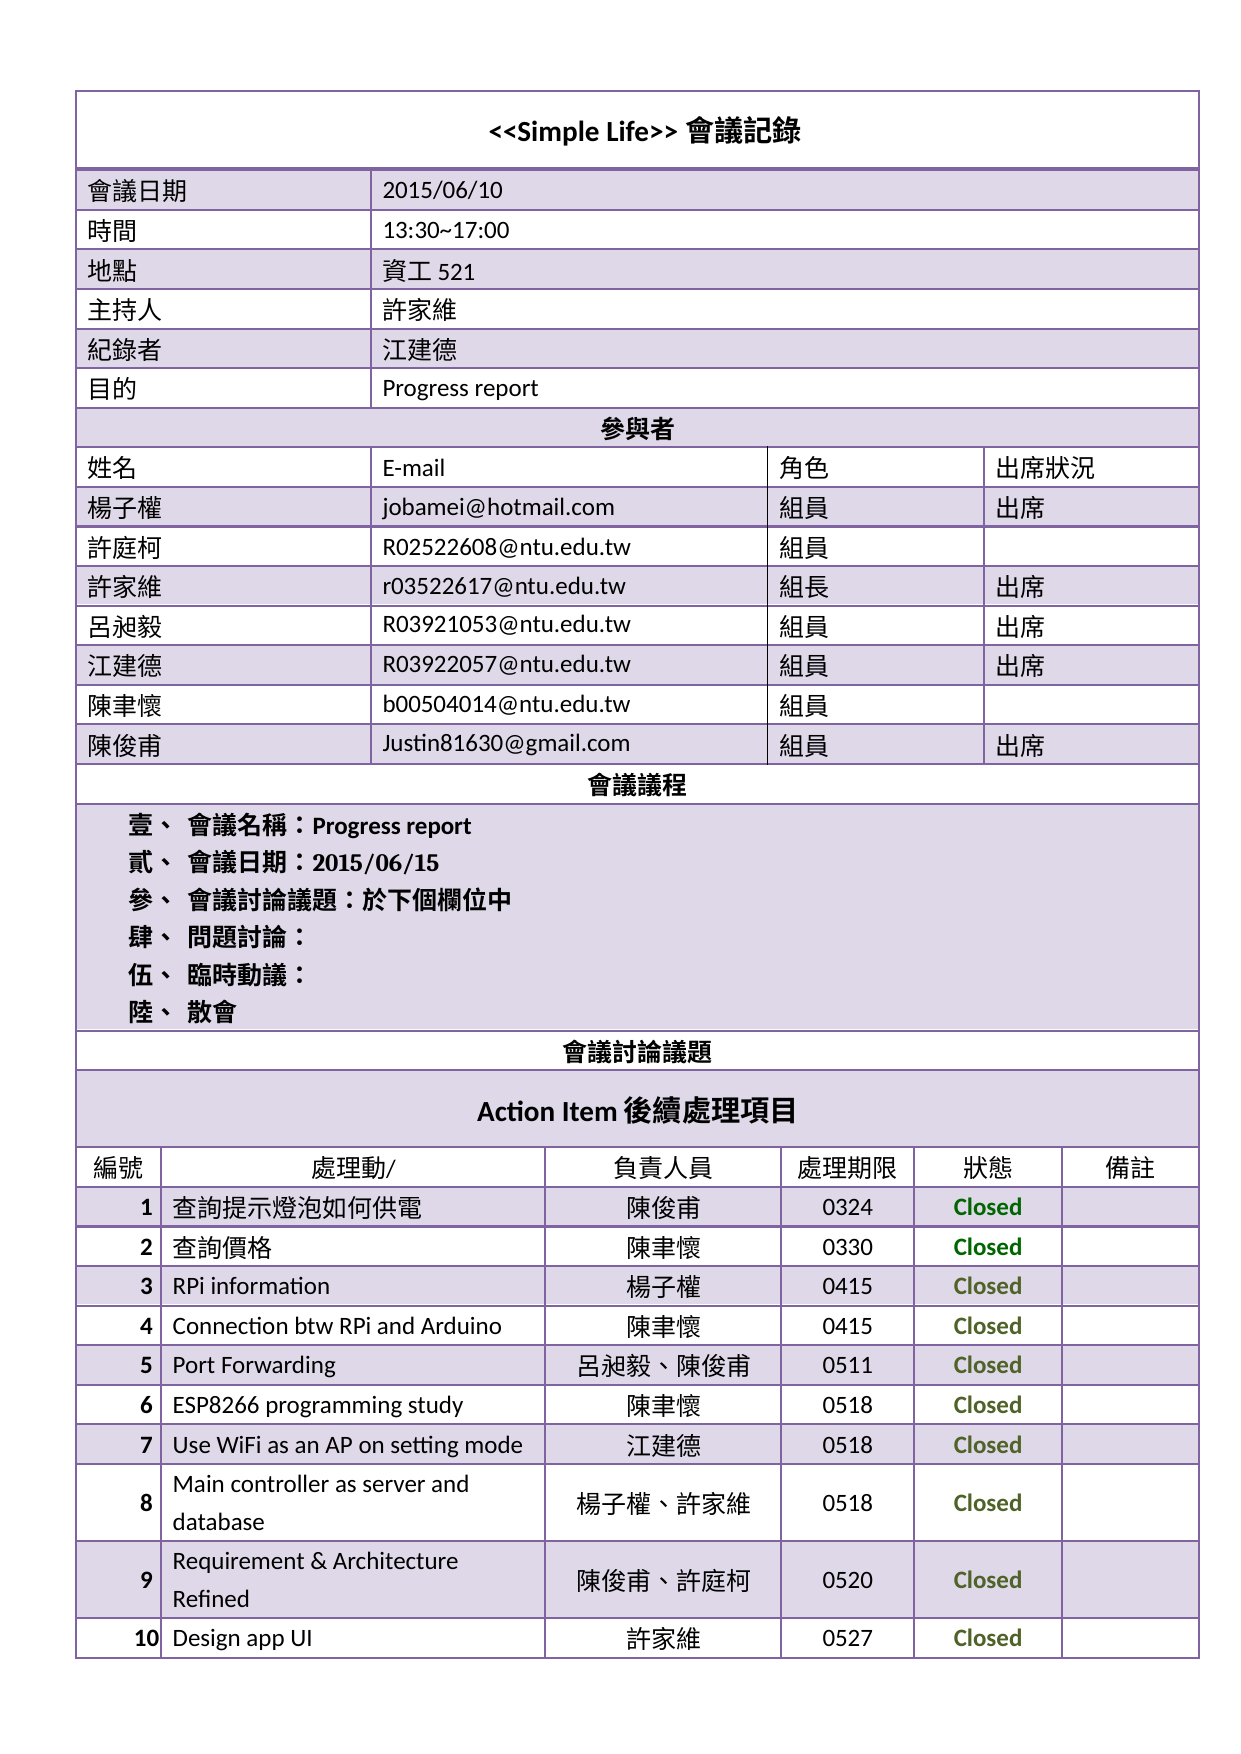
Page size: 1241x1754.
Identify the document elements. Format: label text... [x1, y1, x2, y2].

table_cell [985, 528, 1198, 565]
table_cell 江建德 [546, 1425, 780, 1463]
table_cell R03921053@ntu.edu.tw [372, 607, 767, 644]
table_cell 會議議程 [77, 765, 1198, 802]
table_cell jobamei@hotmail.com [372, 488, 767, 525]
table_cell Closed [915, 1542, 1061, 1617]
table_cell 姓名 [77, 448, 370, 486]
table_cell 2015/06/10 [372, 171, 1198, 209]
table_cell [1063, 1542, 1198, 1617]
table_cell 陳俊甫 [546, 1188, 780, 1225]
table_cell 出席 [985, 567, 1198, 604]
table_cell [1063, 1267, 1198, 1304]
table_cell 0527 [782, 1619, 913, 1657]
table_cell [77, 1465, 160, 1540]
table_cell 編號 [77, 1148, 160, 1186]
table_cell [77, 1228, 160, 1265]
table_cell 組員 [768, 488, 983, 525]
table_cell 會議討論議題 [77, 1032, 1198, 1069]
table_cell [77, 1188, 160, 1225]
table_cell Progress report [372, 369, 1198, 407]
table_cell Closed [915, 1465, 1061, 1540]
table_cell 陳聿懷 [546, 1386, 780, 1423]
table_cell Requirement & Architecture Refined [162, 1542, 544, 1617]
table_cell [77, 1307, 160, 1344]
table_cell [985, 686, 1198, 723]
table_cell 13:30~17:00 [372, 211, 1198, 248]
table_cell 處理期限 [782, 1148, 913, 1186]
table_cell 狀態 [915, 1148, 1061, 1186]
table_cell 組員 [768, 607, 983, 644]
table_cell E-mail [372, 448, 767, 486]
table_cell 時間 [77, 211, 370, 248]
table_cell Main controller as server and database [162, 1465, 544, 1540]
table_cell Closed [915, 1307, 1061, 1344]
table_cell Closed [915, 1346, 1061, 1384]
table_cell 楊子權 [77, 488, 370, 525]
table_cell 組長 [768, 567, 983, 604]
table_cell 陳聿懷 [546, 1228, 780, 1265]
table_cell 呂昶毅 [77, 607, 370, 644]
table_cell 會議名稱：Progress report 會議日期：2015/06/15 會議討論議題：於下個欄位中 問題討論： 臨時動議： 散會 [77, 805, 1198, 1029]
table_cell 楊子權 [546, 1267, 780, 1304]
table_cell b00504014@ntu.edu.tw [372, 686, 767, 723]
table_cell 0518 [782, 1465, 913, 1540]
table_cell Closed [915, 1267, 1061, 1304]
table_cell [1063, 1188, 1198, 1225]
table_cell [1063, 1619, 1198, 1657]
table_cell [77, 1542, 160, 1617]
table_cell R02522608@ntu.edu.tw [372, 528, 767, 565]
table_cell Design app UI [162, 1619, 544, 1657]
table_cell Action Item後續處理項目 [77, 1071, 1198, 1146]
table_cell Port Forwarding [162, 1346, 544, 1384]
table_cell 0518 [782, 1425, 913, 1463]
table_cell 許家維 [546, 1619, 780, 1657]
table_cell 許家維 [77, 567, 370, 604]
table_cell 呂昶毅、陳俊甫 [546, 1346, 780, 1384]
table_cell 出席 [985, 607, 1198, 644]
table_cell [77, 1267, 160, 1304]
table_cell 查詢提示燈泡如何供電 [162, 1188, 544, 1225]
table_cell [77, 1619, 160, 1657]
table_cell Closed [915, 1188, 1061, 1225]
table_cell 陳聿懷 [546, 1307, 780, 1344]
table_cell 資工521 [372, 250, 1198, 288]
table_cell 角色 [768, 448, 983, 486]
table_cell 0511 [782, 1346, 913, 1384]
table_cell 江建德 [372, 330, 1198, 367]
table_cell r03522617@ntu.edu.tw [372, 567, 767, 604]
table_cell [77, 1386, 160, 1423]
table_cell 組員 [768, 646, 983, 684]
table_cell Closed [915, 1228, 1061, 1265]
table_cell 處理動/ [162, 1148, 544, 1186]
table_cell [1063, 1307, 1198, 1344]
table_cell [1063, 1228, 1198, 1265]
table_cell 出席 [985, 725, 1198, 763]
table_cell 目的 [77, 369, 370, 407]
table_cell [77, 1346, 160, 1384]
table_cell Closed [915, 1619, 1061, 1657]
table_cell 0415 [782, 1267, 913, 1304]
table_cell 紀錄者 [77, 330, 370, 367]
table_cell [1063, 1386, 1198, 1423]
table_cell Closed [915, 1425, 1061, 1463]
table_header <<Simple Life>> 會議記錄 [77, 92, 1198, 167]
table_cell 組員 [768, 725, 983, 763]
table_cell [77, 1425, 160, 1463]
table_cell [1063, 1346, 1198, 1384]
table_cell 負責人員 [546, 1148, 780, 1186]
table_cell [1063, 1425, 1198, 1463]
table_cell 組員 [768, 528, 983, 565]
table_cell 楊子權、許家維 [546, 1465, 780, 1540]
table_cell 0324 [782, 1188, 913, 1225]
table_cell 江建德 [77, 646, 370, 684]
table_cell Justin81630@gmail.com [372, 725, 767, 763]
table_cell 查詢價格 [162, 1228, 544, 1265]
table_cell 0518 [782, 1386, 913, 1423]
table_cell 陳俊甫、許庭柯 [546, 1542, 780, 1617]
table_cell 0520 [782, 1542, 913, 1617]
table_cell 0415 [782, 1307, 913, 1344]
table_cell 地點 [77, 250, 370, 288]
table_cell 出席狀況 [985, 448, 1198, 486]
table_cell Use WiFi as an AP on setting mode [162, 1425, 544, 1463]
table_cell R03922057@ntu.edu.tw [372, 646, 767, 684]
table_cell 陳聿懷 [77, 686, 370, 723]
table_cell 陳俊甫 [77, 725, 370, 763]
table_cell 出席 [985, 646, 1198, 684]
table_cell 0330 [782, 1228, 913, 1265]
table_cell 主持人 [77, 290, 370, 327]
table_cell 會議日期 [77, 171, 370, 209]
table_cell 參與者 [77, 409, 1198, 446]
table_cell RPi information [162, 1267, 544, 1304]
table_cell 許家維 [372, 290, 1198, 327]
table_cell 組員 [768, 686, 983, 723]
table_cell 備註 [1063, 1148, 1198, 1186]
table_cell Closed [915, 1386, 1061, 1423]
table_cell Connection btw RPi and Arduino [162, 1307, 544, 1344]
table_cell [1063, 1465, 1198, 1540]
table_cell 許庭柯 [77, 528, 370, 565]
table_cell 出席 [985, 488, 1198, 525]
table_cell ESP8266 programming study [162, 1386, 544, 1423]
